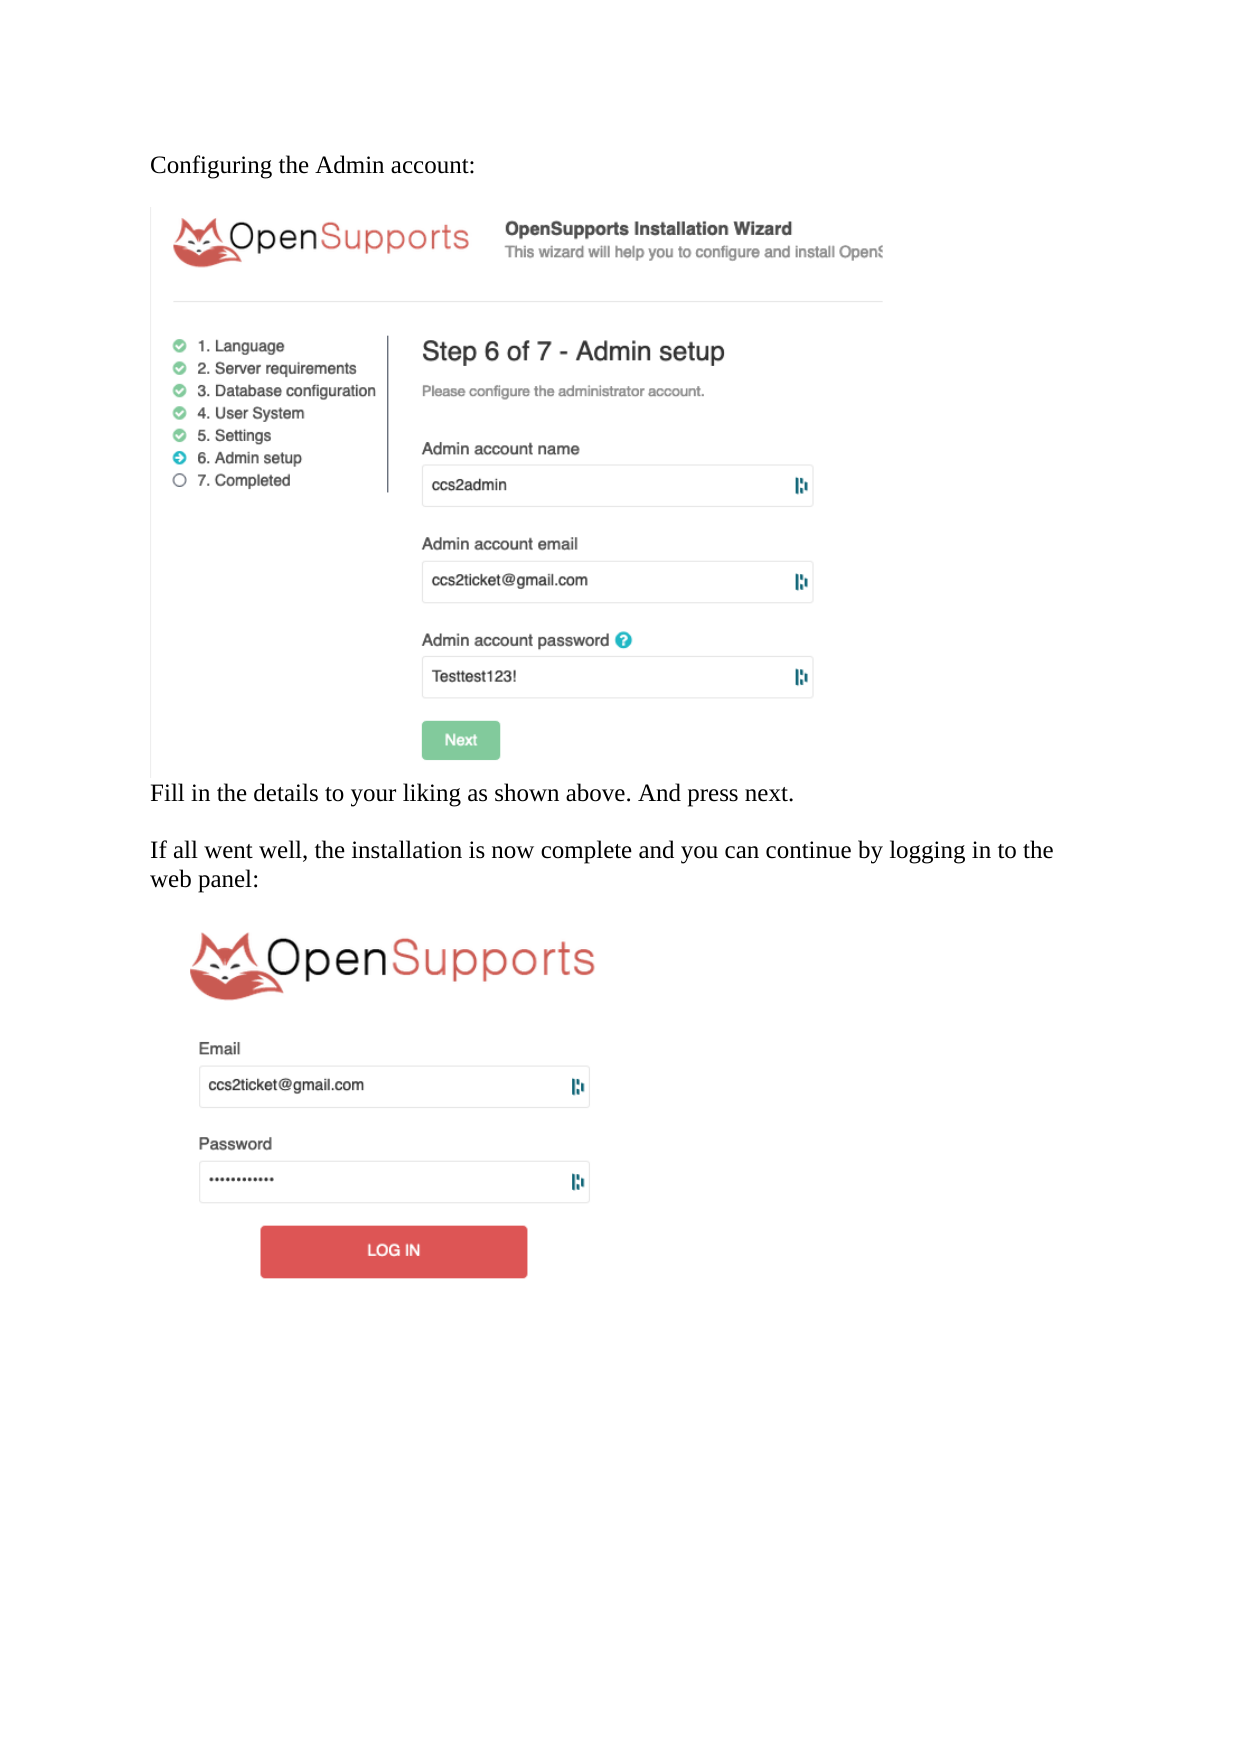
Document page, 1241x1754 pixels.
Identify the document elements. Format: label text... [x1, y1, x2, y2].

text Configuring the Admin account: [150, 150, 1090, 179]
picture [150, 207, 883, 778]
text Fill in the details to your liking as shown above. And press next. [150, 778, 1090, 807]
picture [150, 893, 628, 1303]
text If all went well, the installation is now complete and you can continue by logging in to the web panel: [150, 836, 1090, 893]
